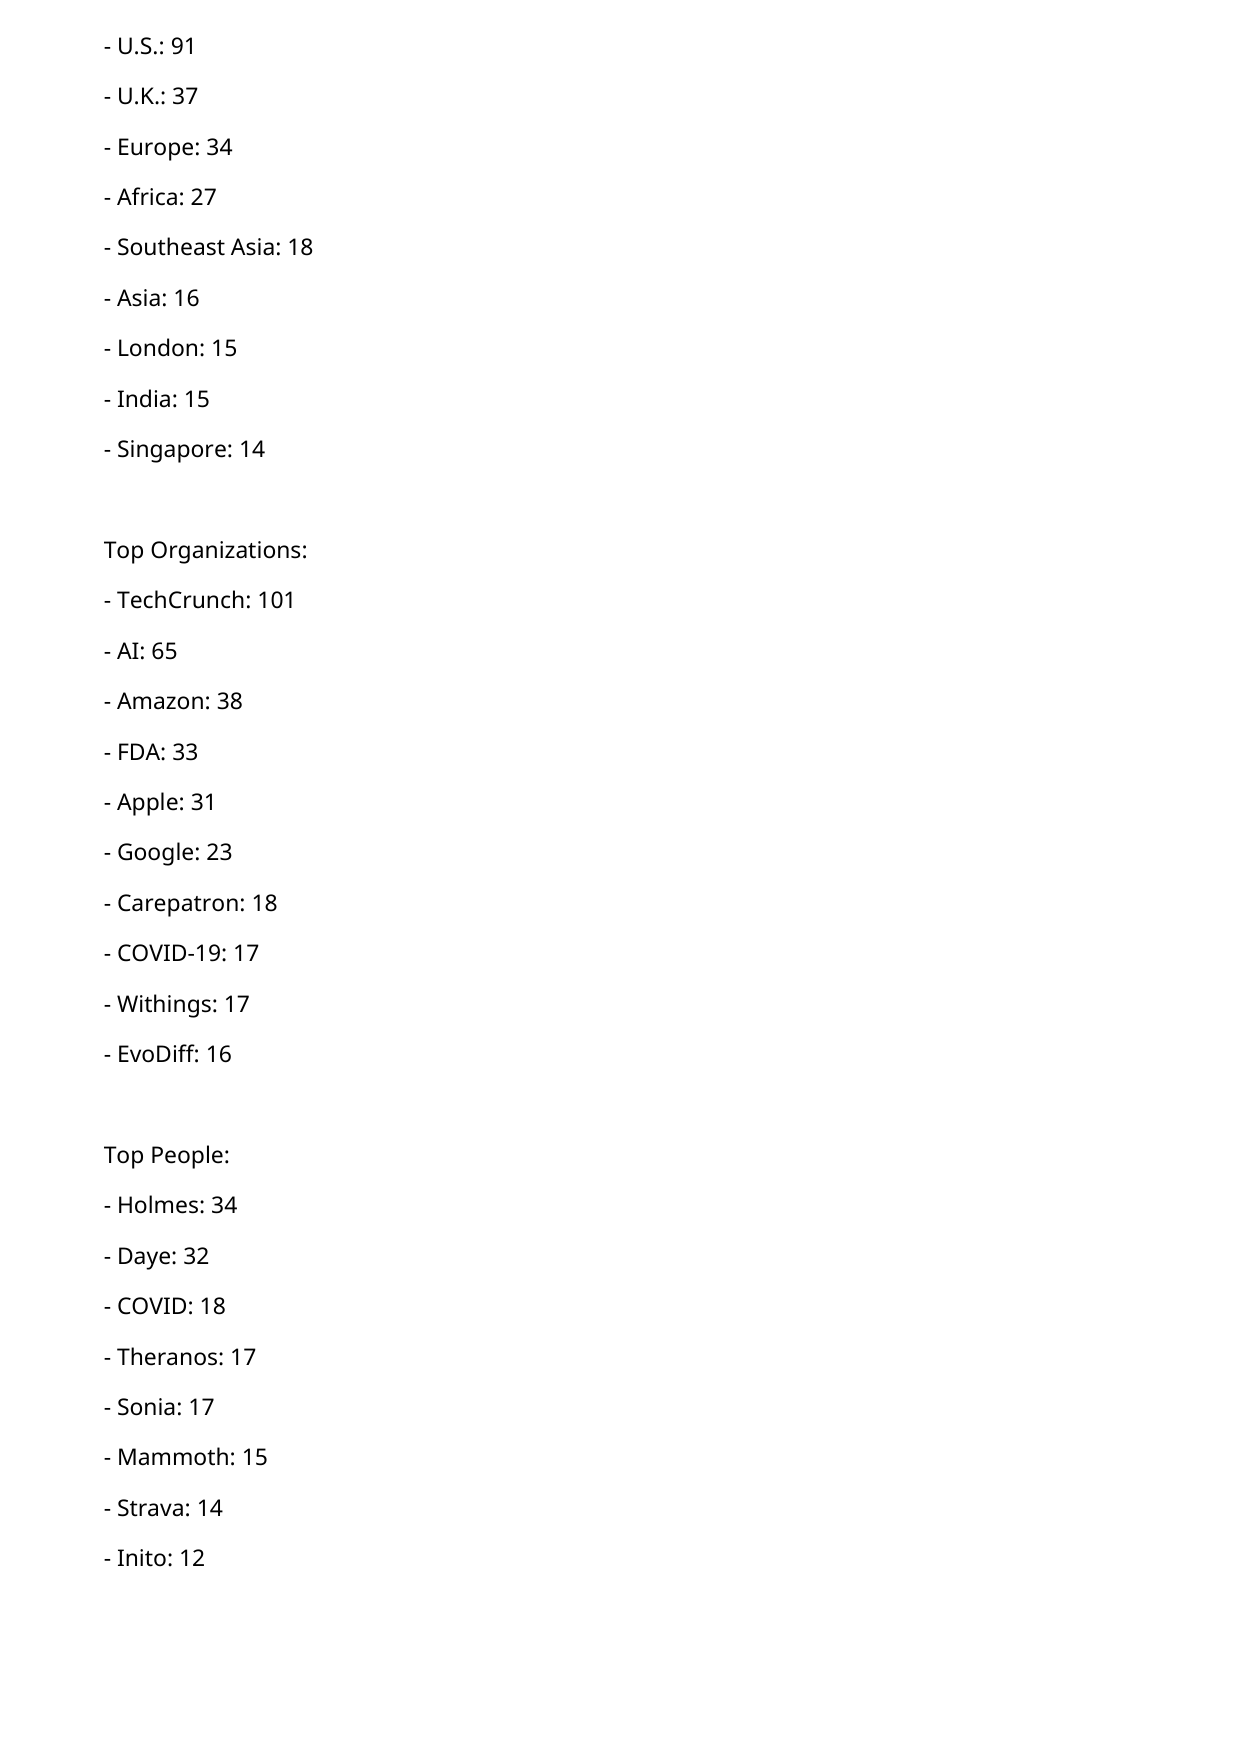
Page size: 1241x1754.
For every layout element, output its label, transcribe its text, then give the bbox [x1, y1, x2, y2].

text - Asia: 16 [103, 282, 1090, 313]
text - Amazon: 38 [103, 685, 1090, 716]
text - COVID-19: 17 [103, 937, 1090, 968]
text - U.K.: 37 [103, 80, 1090, 111]
text - Europe: 34 [103, 130, 1090, 162]
text - EvoDiff: 16 [103, 1038, 1090, 1069]
text - U.S.: 91 [103, 29, 1090, 61]
text - Theranos: 17 [103, 1340, 1090, 1372]
text - TechCrunch: 101 [103, 584, 1090, 615]
text - COVID: 18 [103, 1290, 1090, 1321]
text - FDA: 33 [103, 735, 1090, 767]
text - Mammoth: 15 [103, 1441, 1090, 1472]
text - Google: 23 [103, 836, 1090, 867]
text - London: 15 [103, 332, 1090, 363]
text - Daye: 32 [103, 1239, 1090, 1271]
text - Sonia: 17 [103, 1391, 1090, 1422]
text - India: 15 [103, 382, 1090, 414]
text - AI: 65 [103, 634, 1090, 666]
text - Inito: 12 [103, 1542, 1090, 1573]
text - Strava: 14 [103, 1492, 1090, 1523]
text - Southeast Asia: 18 [103, 231, 1090, 262]
text - Holmes: 34 [103, 1189, 1090, 1220]
text Top Organizations: [103, 534, 1090, 565]
text - Carepatron: 18 [103, 887, 1090, 918]
text Top People: [103, 1139, 1090, 1170]
text - Apple: 31 [103, 786, 1090, 817]
text - Africa: 27 [103, 181, 1090, 212]
text - Singapore: 14 [103, 433, 1090, 464]
text - Withings: 17 [103, 987, 1090, 1019]
